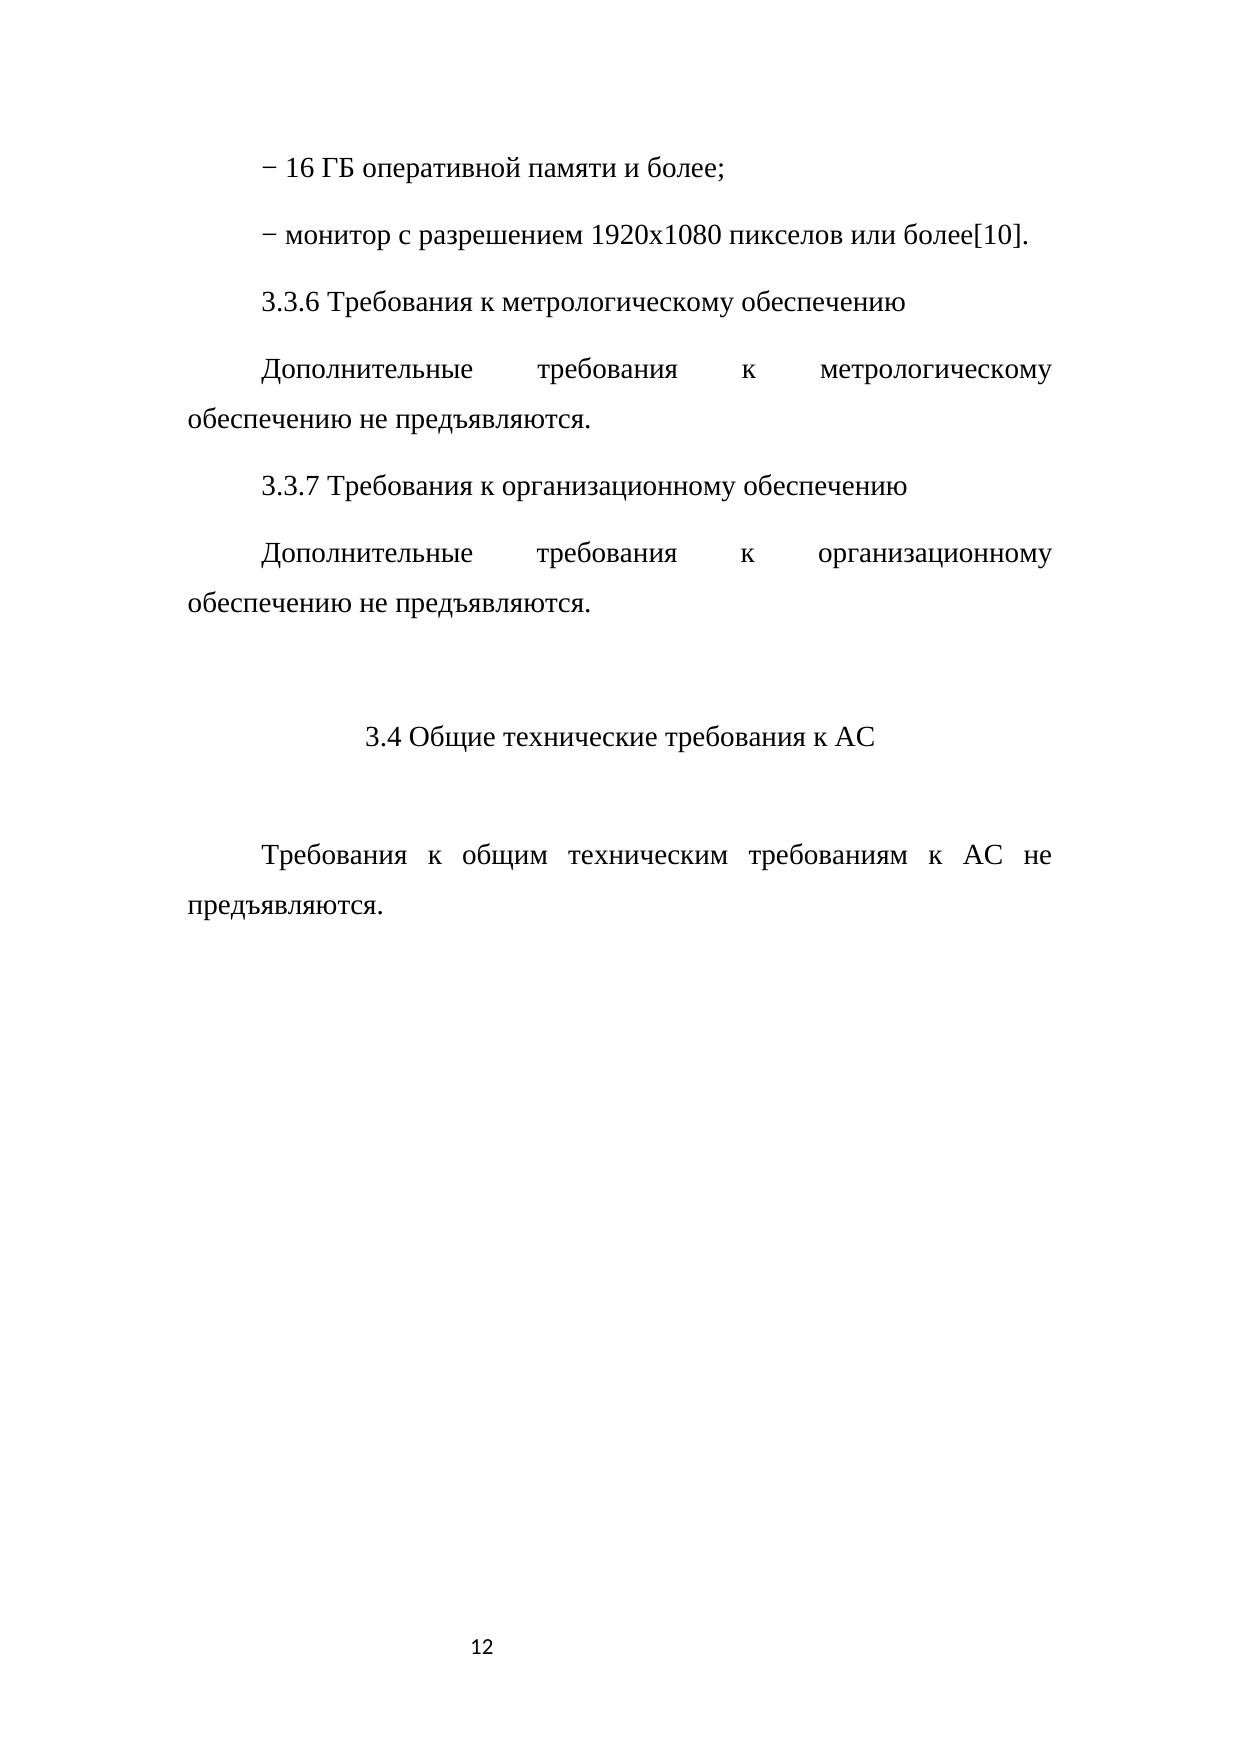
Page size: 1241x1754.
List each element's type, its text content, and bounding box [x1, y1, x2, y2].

text − 16 ГБ оперативной памяти и более; [187, 150, 1053, 183]
text 3.3.6 Требования к метрологическому обеспечению [187, 284, 1053, 317]
text Требования к общим техническим требованиям к АС не предъявляются. [187, 837, 1053, 921]
text 3.3.7 Требования к организационному обеспечению [187, 468, 1053, 502]
subtitle 3.4 Общие технические требования к АС [187, 719, 1053, 753]
text Дополнительные требования к организационному обеспечению не предъявляются. [187, 535, 1053, 619]
text − монитор с разрешением 1920х1080 пикселов или более[10]. [187, 217, 1053, 251]
text Дополнительные требования к метрологическому обеспечению не предъявляются. [187, 351, 1053, 435]
